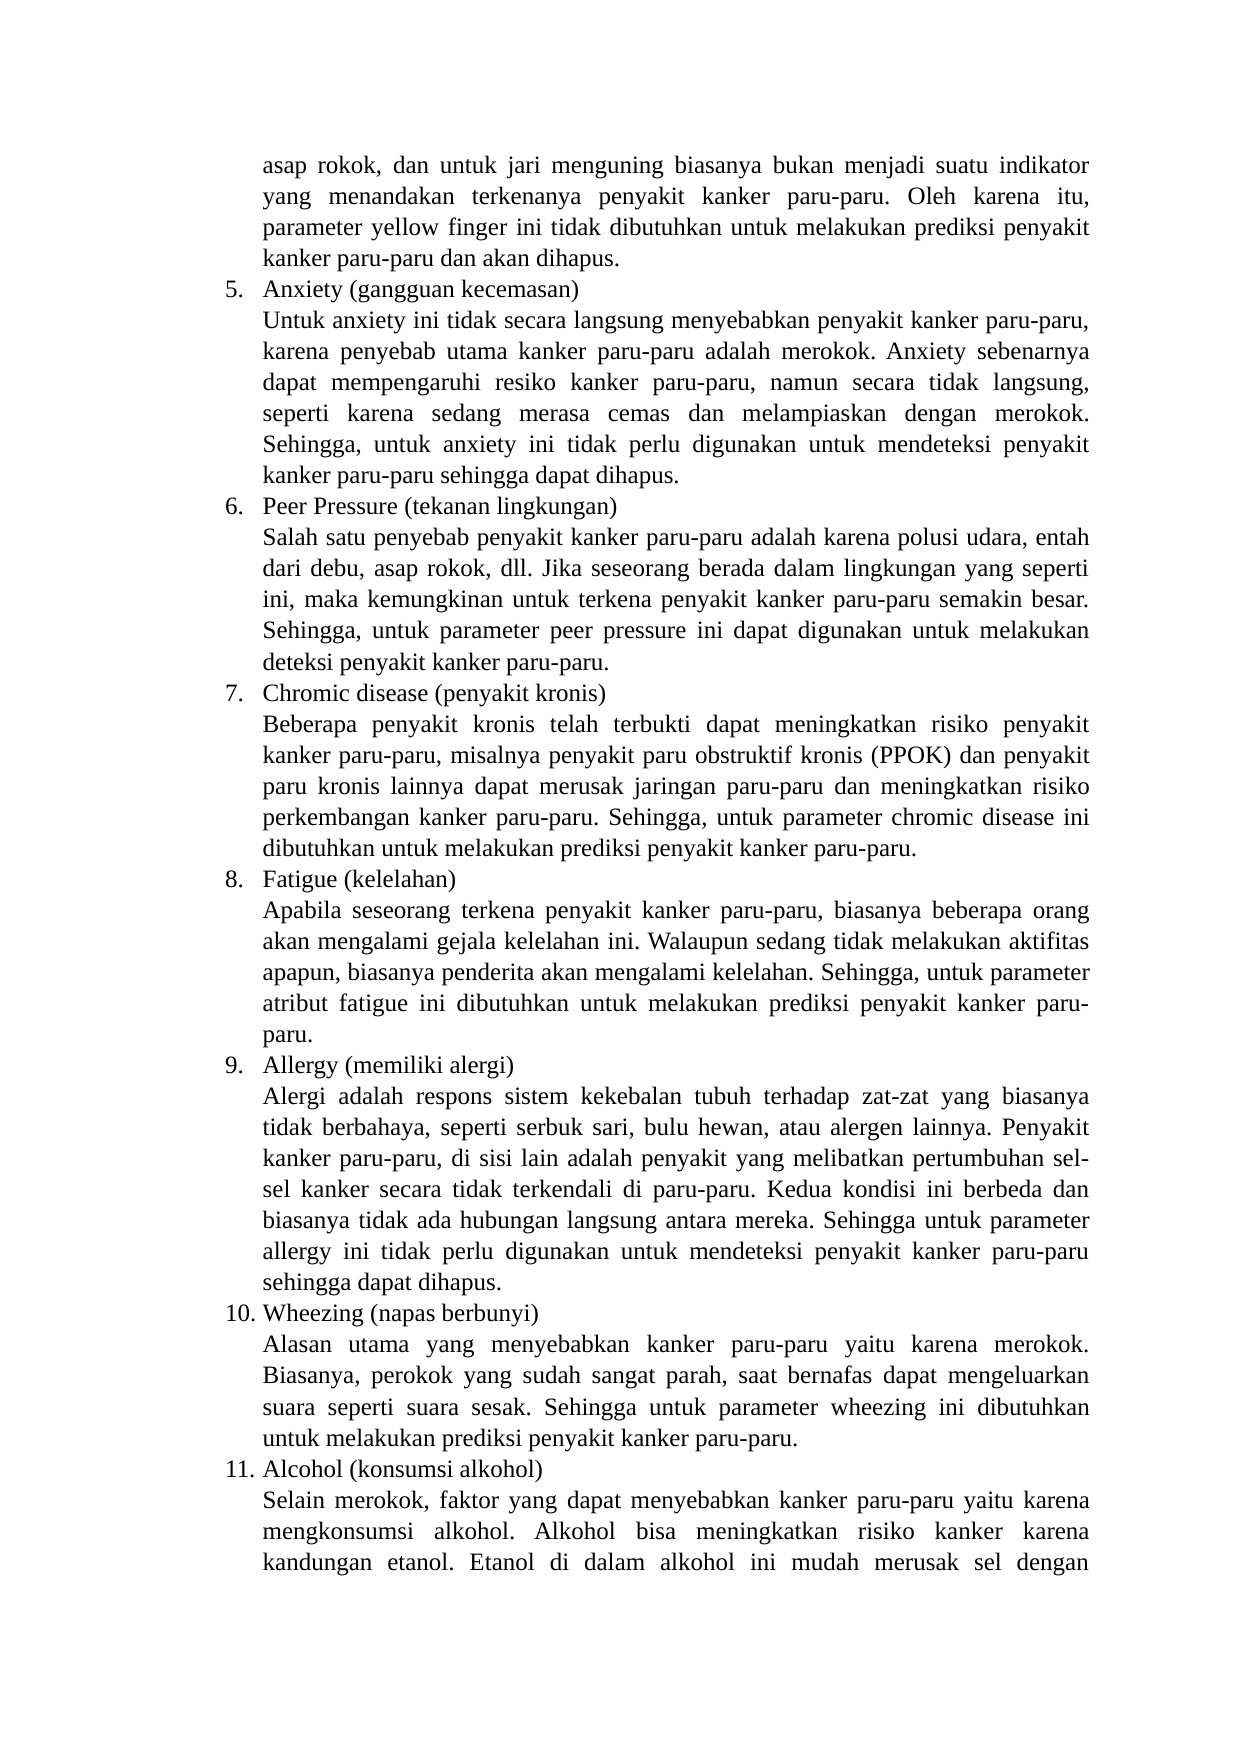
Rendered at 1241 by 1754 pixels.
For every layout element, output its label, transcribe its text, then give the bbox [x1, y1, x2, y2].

list Allergy (memiliki alergi) [225, 1050, 1090, 1079]
list Salah satu penyebab penyakit kanker paru-paru adalah karena polusi udara, entah dari debu, asap rokok, dll. Jika seseorang berada dalam lingkungan yang seperti ini, maka kemungkinan untuk terkena penyakit kanker paru-paru semakin besar. Sehingga, untuk parameter peer pressure ini dapat digunakan untuk melakukan deteksi penyakit kanker paru-paru. [262, 522, 1090, 675]
list Alergi adalah respons sistem kekebalan tubuh terhadap zat-zat yang biasanya tidak berbahaya, seperti serbuk sari, bulu hewan, atau alergen lainnya. Penyakit kanker paru-paru, di sisi lain adalah penyakit yang melibatkan pertumbuhan sel-sel kanker secara tidak terkendali di paru-paru. Kedua kondisi ini berbeda dan biasanya tidak ada hubungan langsung antara mereka. Sehingga untuk parameter allergy ini tidak perlu digunakan untuk mendeteksi penyakit kanker paru-paru sehingga dapat dihapus. [262, 1081, 1090, 1296]
list Anxiety (gangguan kecemasan) [225, 274, 1090, 303]
list Wheezing (napas berbunyi) [225, 1298, 1090, 1327]
list Untuk anxiety ini tidak secara langsung menyebabkan penyakit kanker paru-paru, karena penyebab utama kanker paru-paru adalah merokok. Anxiety sebenarnya dapat mempengaruhi resiko kanker paru-paru, namun secara tidak langsung, seperti karena sedang merasa cemas dan melampiaskan dengan merokok. Sehingga, untuk anxiety ini tidak perlu digunakan untuk mendeteksi penyakit kanker paru-paru sehingga dapat dihapus. [262, 305, 1090, 489]
list Fatigue (kelelahan) [225, 864, 1090, 893]
list Beberapa penyakit kronis telah terbukti dapat meningkatkan risiko penyakit kanker paru-paru, misalnya penyakit paru obstruktif kronis (PPOK) dan penyakit paru kronis lainnya dapat merusak jaringan paru-paru dan meningkatkan risiko perkembangan kanker paru-paru. Sehingga, untuk parameter chromic disease ini dibutuhkan untuk melakukan prediksi penyakit kanker paru-paru. [262, 709, 1090, 862]
list Chromic disease (penyakit kronis) [225, 678, 1090, 706]
list Peer Pressure (tekanan lingkungan) [225, 491, 1090, 520]
list Alcohol (konsumsi alkohol) [225, 1454, 1090, 1482]
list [262, 150, 1090, 272]
list Alasan utama yang menyebabkan kanker paru-paru yaitu karena merokok. Biasanya, perokok yang sudah sangat parah, saat bernafas dapat mengeluarkan suara seperti suara sesak. Sehingga untuk parameter wheezing ini dibutuhkan untuk melakukan prediksi penyakit kanker paru-paru. [262, 1329, 1090, 1451]
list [262, 1485, 1090, 1576]
list Apabila seseorang terkena penyakit kanker paru-paru, biasanya beberapa orang akan mengalami gejala kelelahan ini. Walaupun sedang tidak melakukan aktifitas apapun, biasanya penderita akan mengalami kelelahan. Sehingga, untuk parameter atribut fatigue ini dibutuhkan untuk melakukan prediksi penyakit kanker paru-paru. [262, 895, 1090, 1048]
